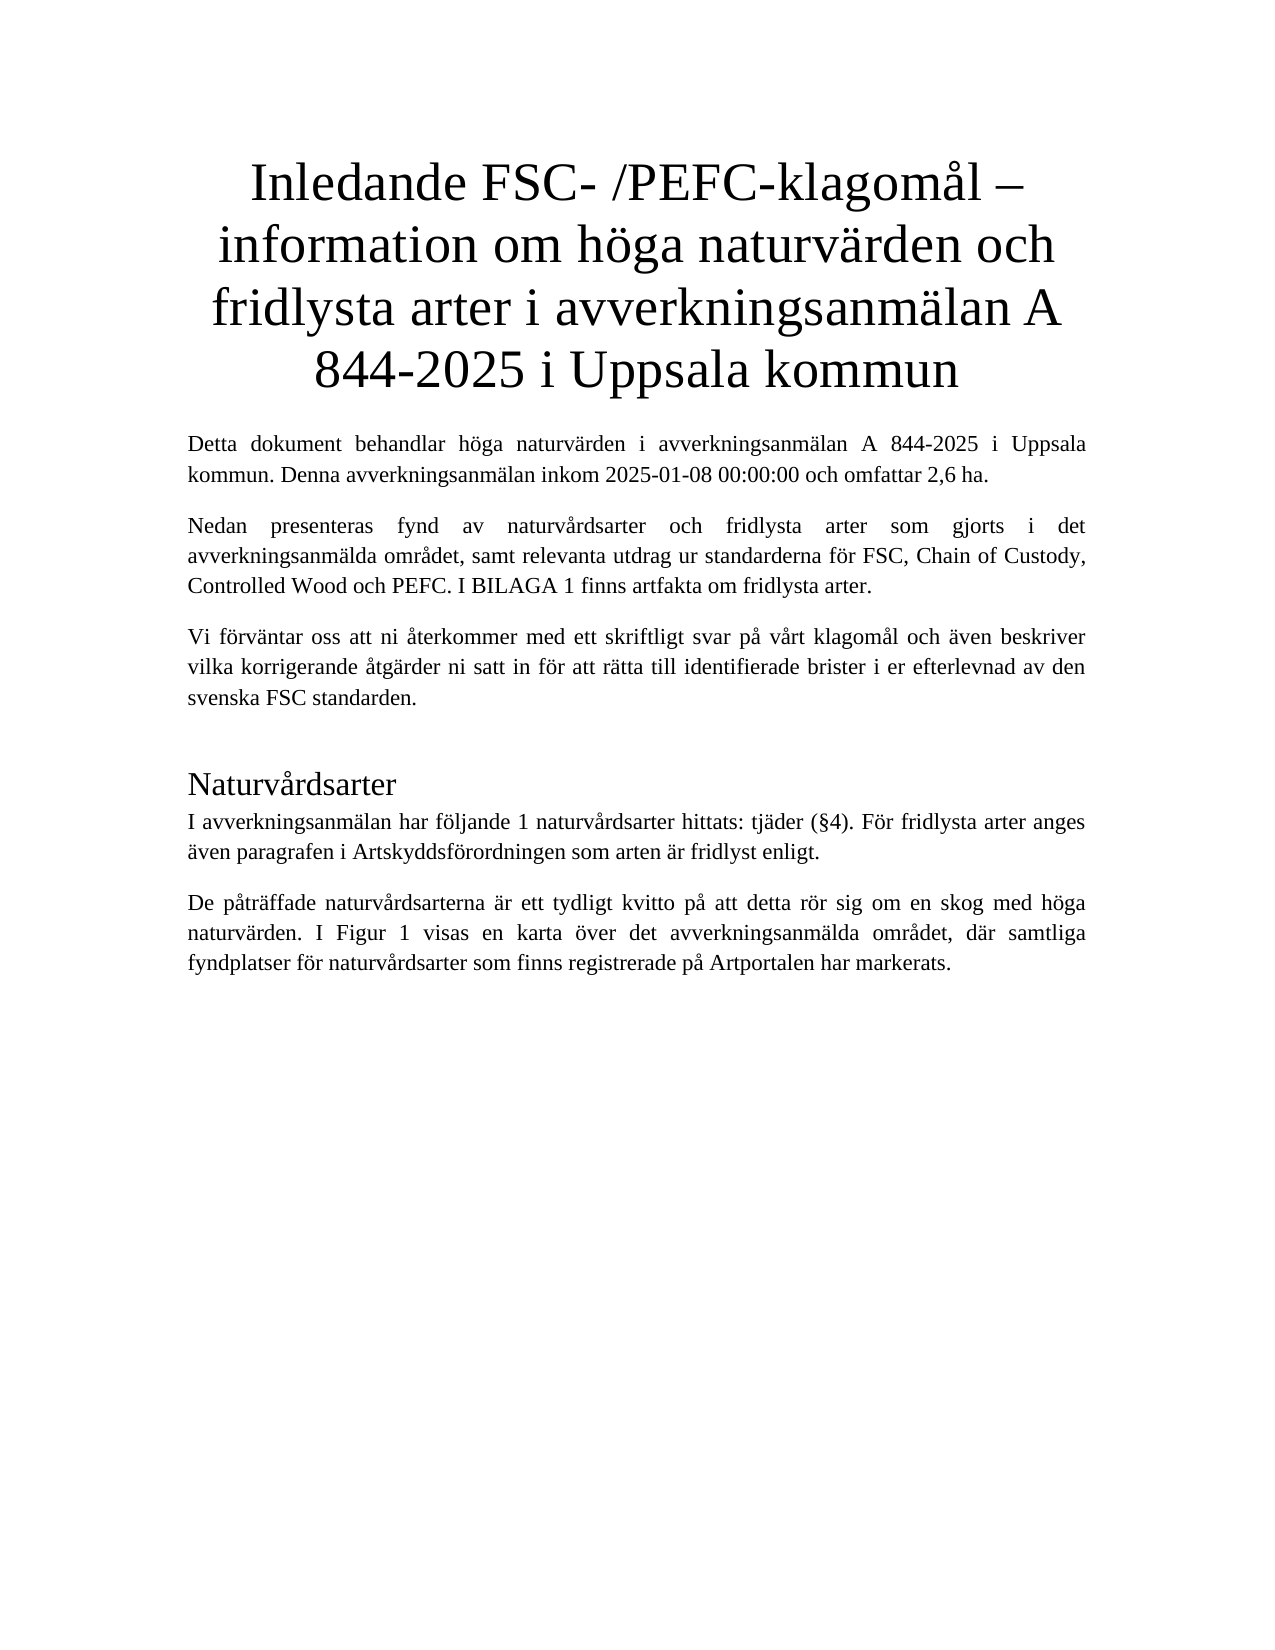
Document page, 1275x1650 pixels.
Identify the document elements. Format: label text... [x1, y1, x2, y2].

text De påträffade naturvårdsarterna är ett tydligt kvitto på att detta rör sig om en skog med höga naturvärden. I Figur 1 visas en karta över det avverkningsanmälda området, där samtliga fyndplatser för naturvårdsarter som finns registrerade på Artportalen har markerats. [187, 889, 1087, 976]
subtitle Naturvårdsarter [187, 764, 1087, 802]
text Detta dokument behandlar höga naturvärden i avverkningsanmälan A 844-2025 i Uppsala kommun. Denna avverkningsanmälan inkom 2025-01-08 00:00:00 och omfattar 2,6 ha. [187, 430, 1087, 487]
text Vi förväntar oss att ni återkommer med ett skriftligt svar på vårt klagomål och även beskriver vilka korrigerande åtgärder ni satt in för att rätta till identifierade brister i er efterlevnad av den svenska FSC standarden. [187, 623, 1087, 710]
text I avverkningsanmälan har följande 1 naturvårdsarter hittats: tjäder (§4). För fridlysta arter anges även paragrafen i Artskyddsförordningen som arten är fridlyst enligt. [187, 808, 1087, 864]
title Inledande FSC- /PEFC-klagomål – information om höga naturvärden och fridlysta arter i avverkningsanmälan A 844-2025 i Uppsala kommun [187, 150, 1087, 399]
text Nedan presenteras fynd av naturvårdsarter och fridlysta arter som gjorts i det avverkningsanmälda området, samt relevanta utdrag ur standarderna för FSC, Chain of Custody, Controlled Wood och PEFC. I BILAGA 1 finns artfakta om fridlysta arter. [187, 512, 1087, 598]
